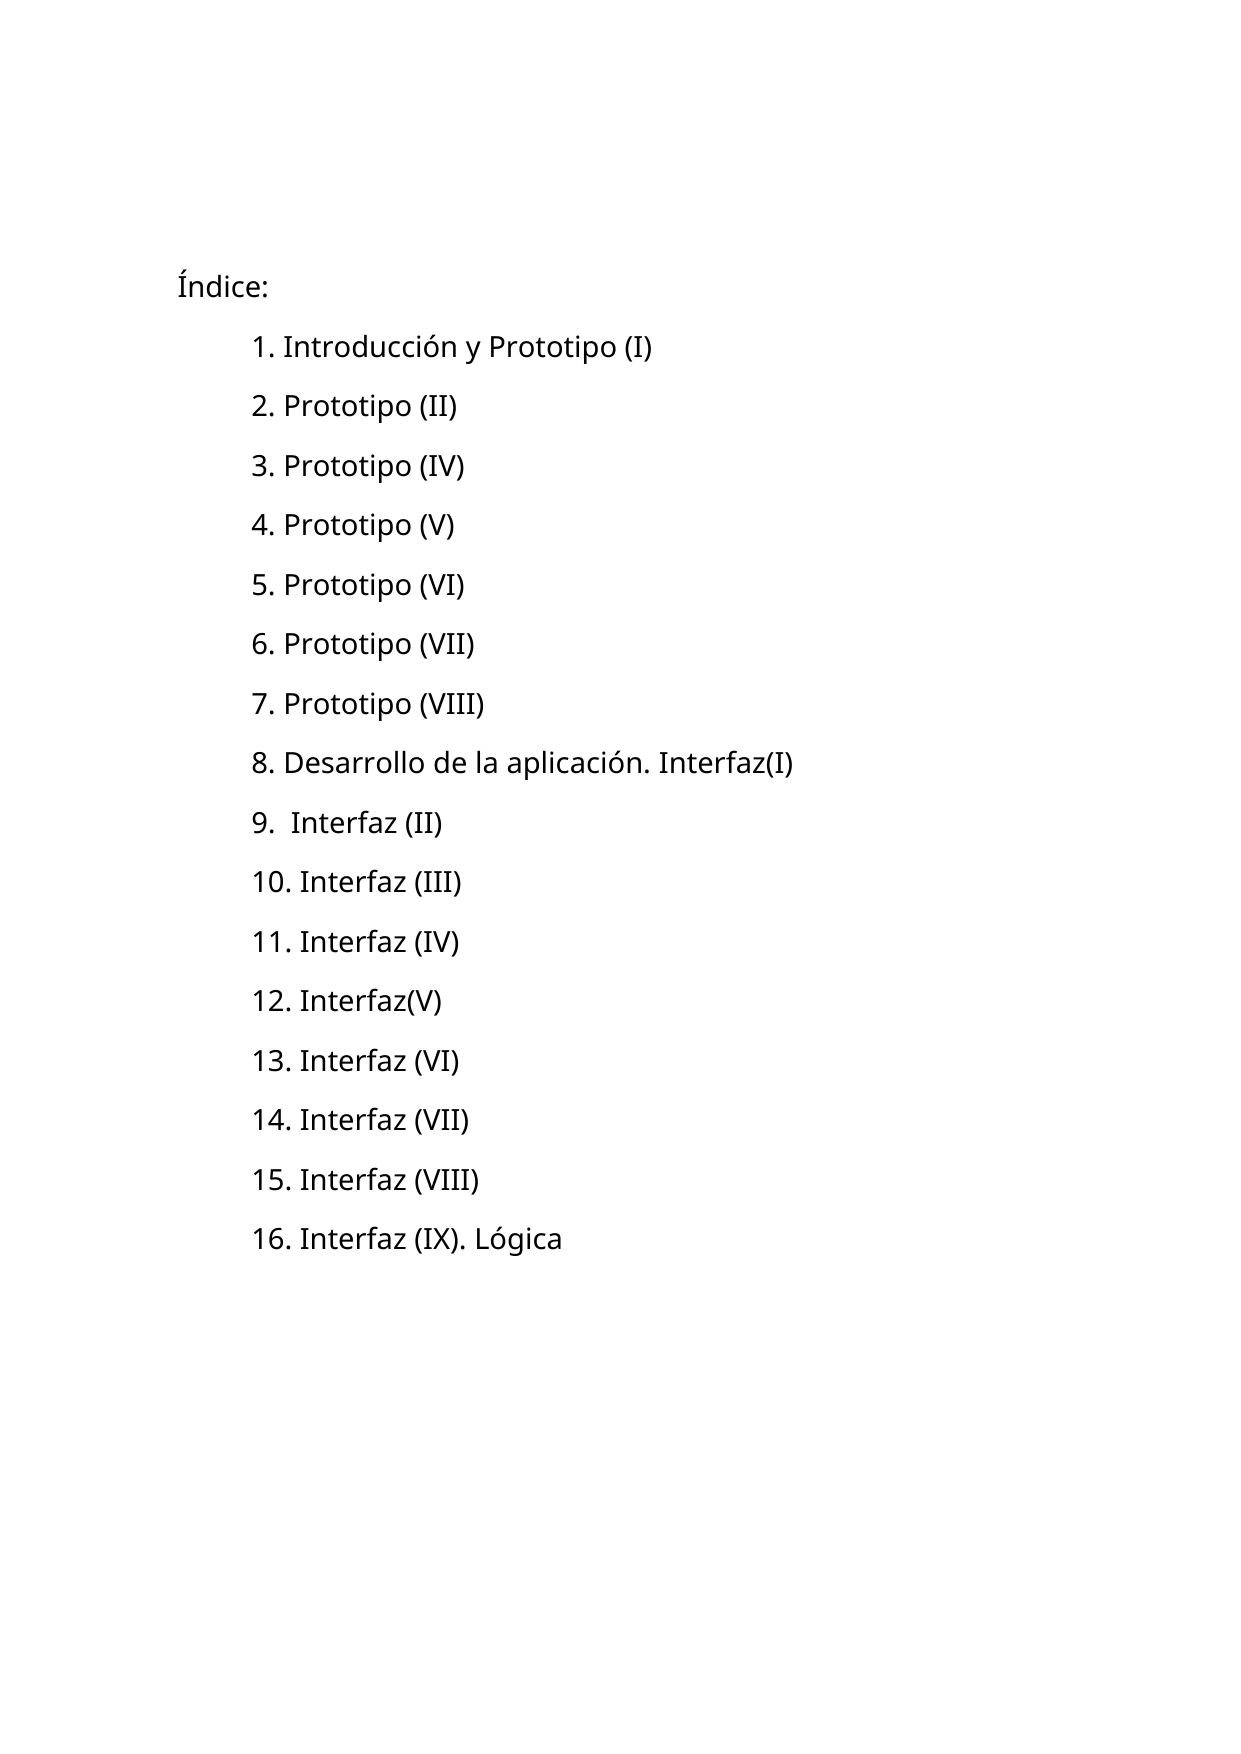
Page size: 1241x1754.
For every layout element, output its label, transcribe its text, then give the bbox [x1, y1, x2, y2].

text 4. Prototipo (V) [177, 504, 1063, 544]
text 7. Prototipo (VIII) [177, 683, 1063, 723]
text 3. Prototipo (IV) [177, 445, 1063, 485]
text 13. Interfaz (VI) [177, 1040, 1063, 1079]
text 15. Interfaz (VIII) [177, 1159, 1063, 1198]
text 10. Interfaz (III) [177, 861, 1063, 901]
text 6. Prototipo (VII) [177, 623, 1063, 663]
text 12. Interfaz(V) [177, 980, 1063, 1020]
text 5. Prototipo (VI) [177, 564, 1063, 604]
text 14. Interfaz (VII) [177, 1099, 1063, 1139]
text 2. Prototipo (II) [177, 386, 1063, 425]
text 8. Desarrollo de la aplicación. Interfaz(I) [177, 742, 1063, 782]
text 16. Interfaz (IX). Lógica [177, 1218, 1063, 1258]
text 9. Interfaz (II) [177, 802, 1063, 842]
text 1. Introducción y Prototipo (I) [177, 326, 1063, 366]
text 11. Interfaz (IV) [177, 921, 1063, 961]
text Índice: [177, 267, 1063, 306]
